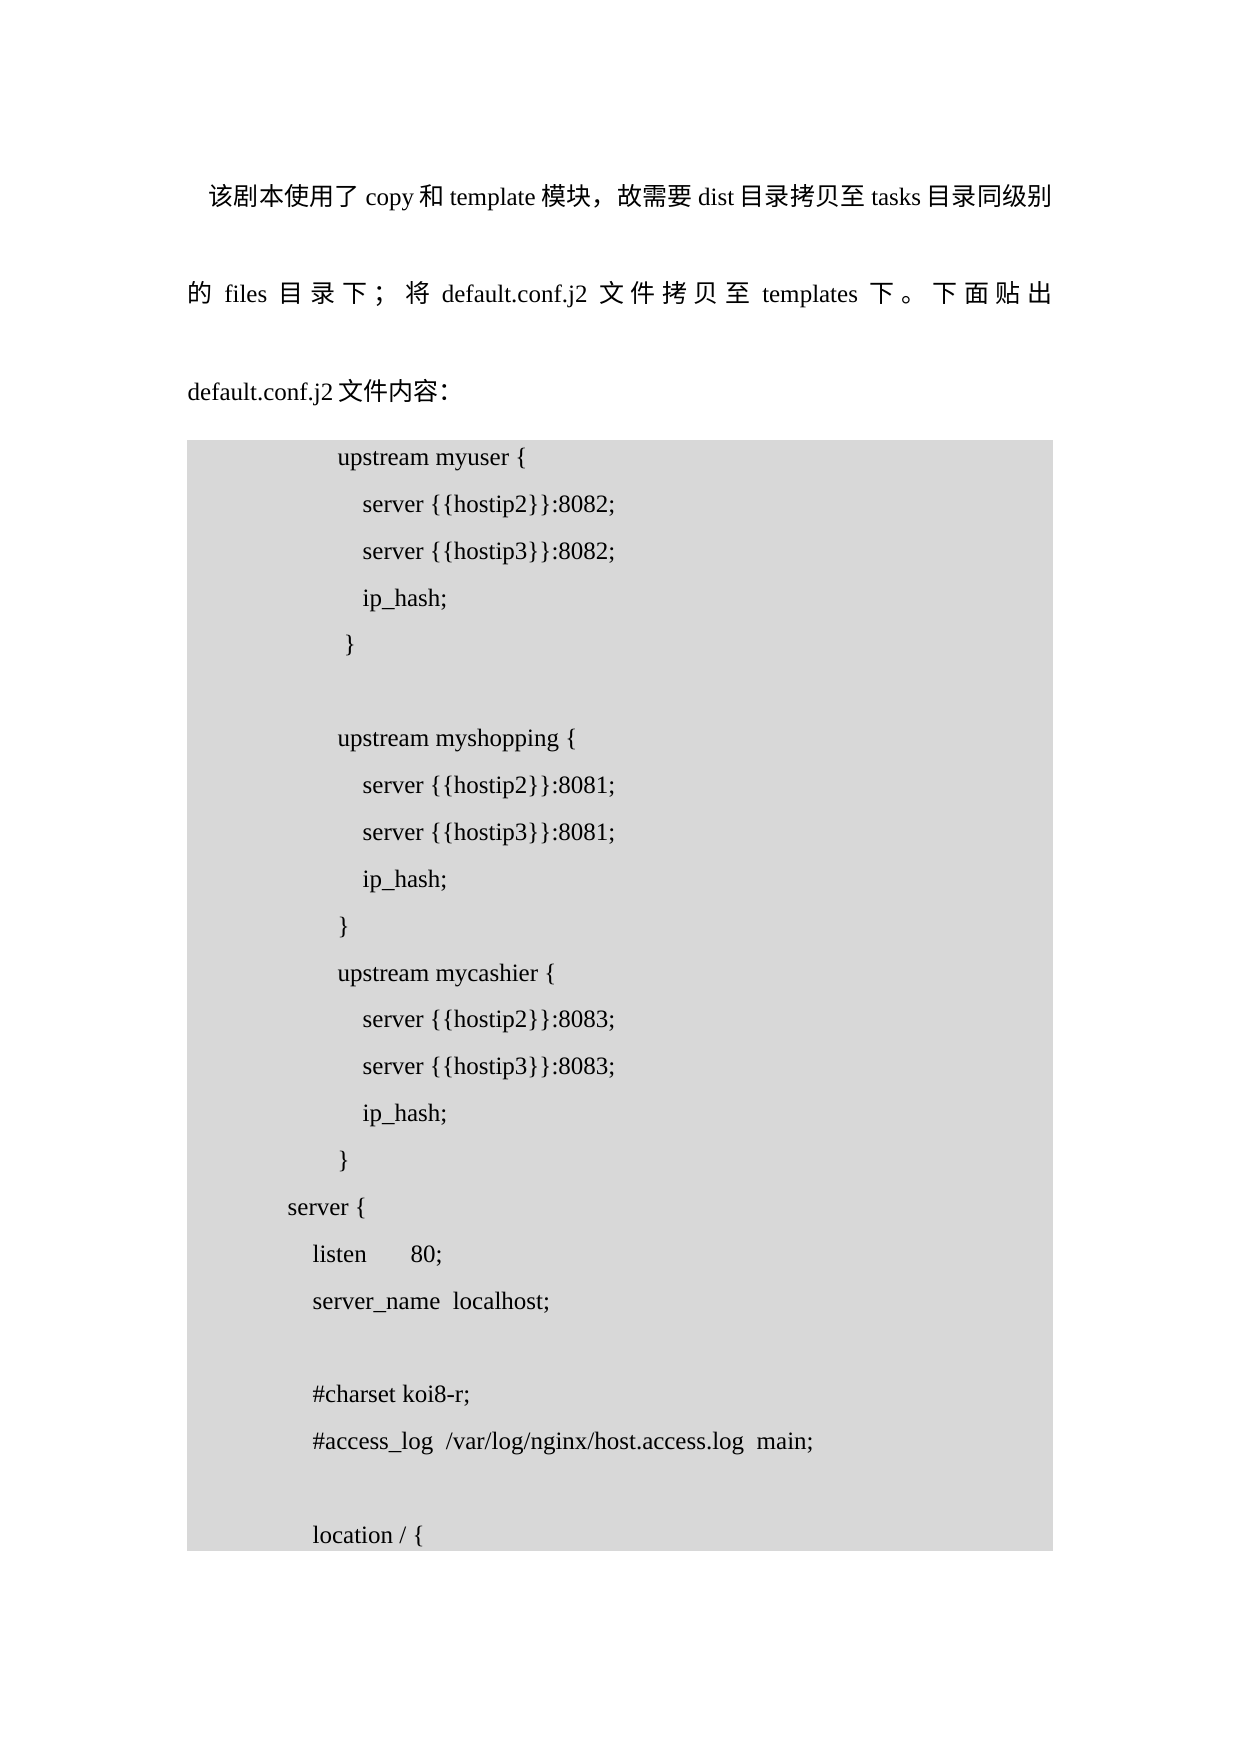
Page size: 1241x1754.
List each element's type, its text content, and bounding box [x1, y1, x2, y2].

text ip_hash; [187, 1096, 1053, 1129]
text ip_hash; [187, 862, 1053, 894]
text server {{hostip2}}:8083; [187, 1003, 1053, 1035]
text } [187, 628, 1053, 660]
text listen 80; [187, 1237, 1053, 1269]
text server { [187, 1190, 1053, 1223]
text location / { [187, 1518, 1053, 1551]
text server {{hostip3}}:8082; [187, 534, 1053, 566]
text 该剧本使用了copy和template模块，故需要dist目录拷贝至tasks目录同级别的files目录下；将default.conf.j2文件拷贝至templates下。下面贴出default.conf.j2文件内容： [187, 162, 1053, 422]
text } [187, 909, 1053, 941]
text } [187, 1143, 1053, 1176]
text upstream myshopping { [187, 721, 1053, 754]
text server {{hostip3}}:8083; [187, 1049, 1053, 1082]
text #charset koi8-r; [187, 1378, 1053, 1410]
text server_name localhost; [187, 1284, 1053, 1316]
text server {{hostip2}}:8081; [187, 768, 1053, 801]
text server {{hostip2}}:8082; [187, 487, 1053, 519]
text server {{hostip3}}:8081; [187, 815, 1053, 848]
text upstream mycashier { [187, 956, 1053, 988]
text ip_hash; [187, 581, 1053, 613]
text upstream myuser { [187, 440, 1053, 473]
text #access_log /var/log/nginx/host.access.log main; [187, 1424, 1053, 1457]
